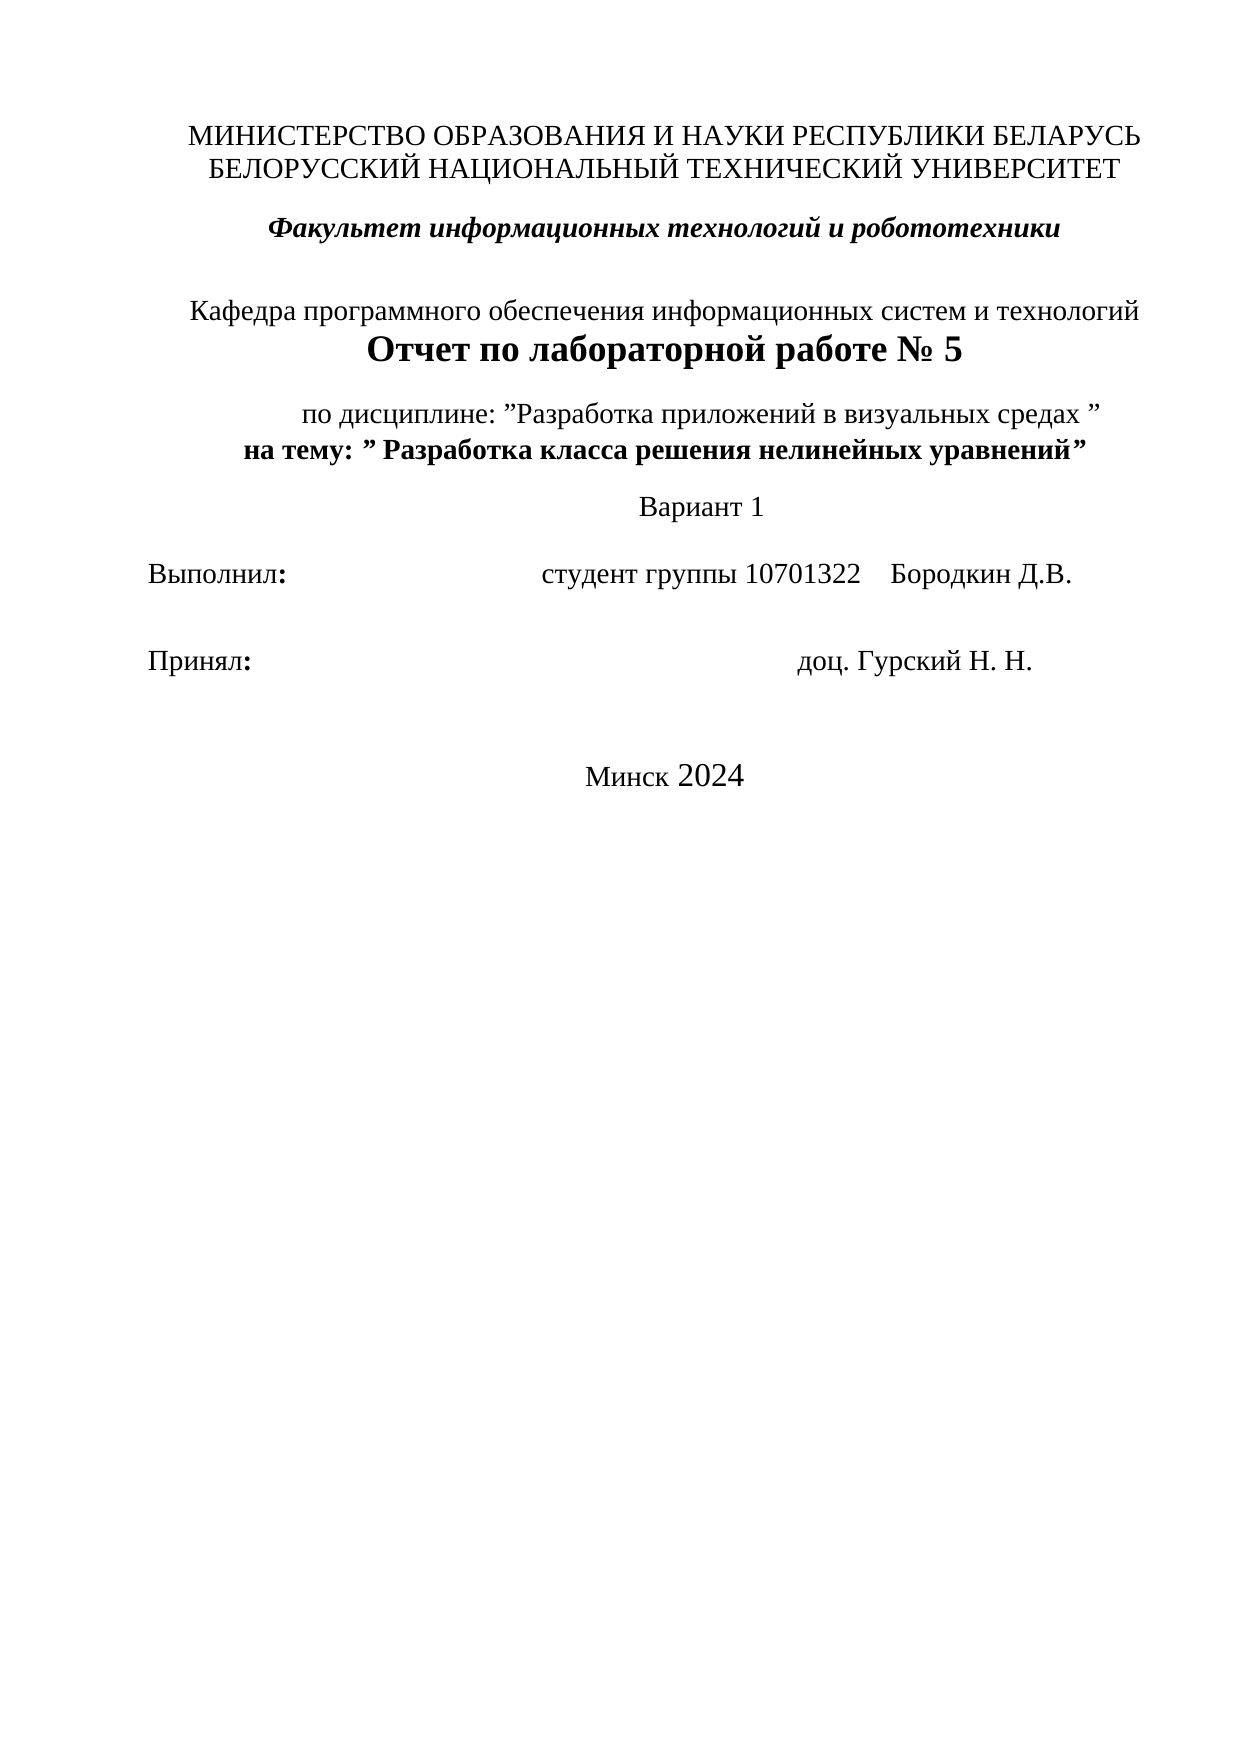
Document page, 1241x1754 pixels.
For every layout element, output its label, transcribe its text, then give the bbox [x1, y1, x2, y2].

text Отчет по лабораторной работе № 5 [148, 327, 1181, 370]
text Принял: доц. Гурский Н. Н. [148, 643, 1181, 676]
text Выполнил: студент группы 10701322 Бородкин Д.В. [148, 556, 1181, 590]
text Факультет информационных технологий и робототехники [148, 210, 1181, 244]
text Кафедра программного обеспечения информационных систем и технологий [148, 293, 1181, 327]
text МИНИСТЕРСТВО ОБРАЗОВАНИЯ И НАУКИ РЕСПУБЛИКИ БЕЛАРУСЬ [148, 118, 1181, 152]
subtitle на тему: ” Разработка класса решения нелинейных уравнений” [148, 432, 1181, 489]
text БЕЛОРУССКИЙ НАЦИОНАЛЬНЫЙ ТЕХНИЧЕСКИЙ УНИВЕРСИТЕТ [148, 152, 1181, 185]
text Минск 2024 [148, 755, 1181, 794]
text по дисциплине: ”Разработка приложений в визуальных средах ” [148, 396, 1240, 430]
text Вариант 1 [148, 489, 1240, 523]
